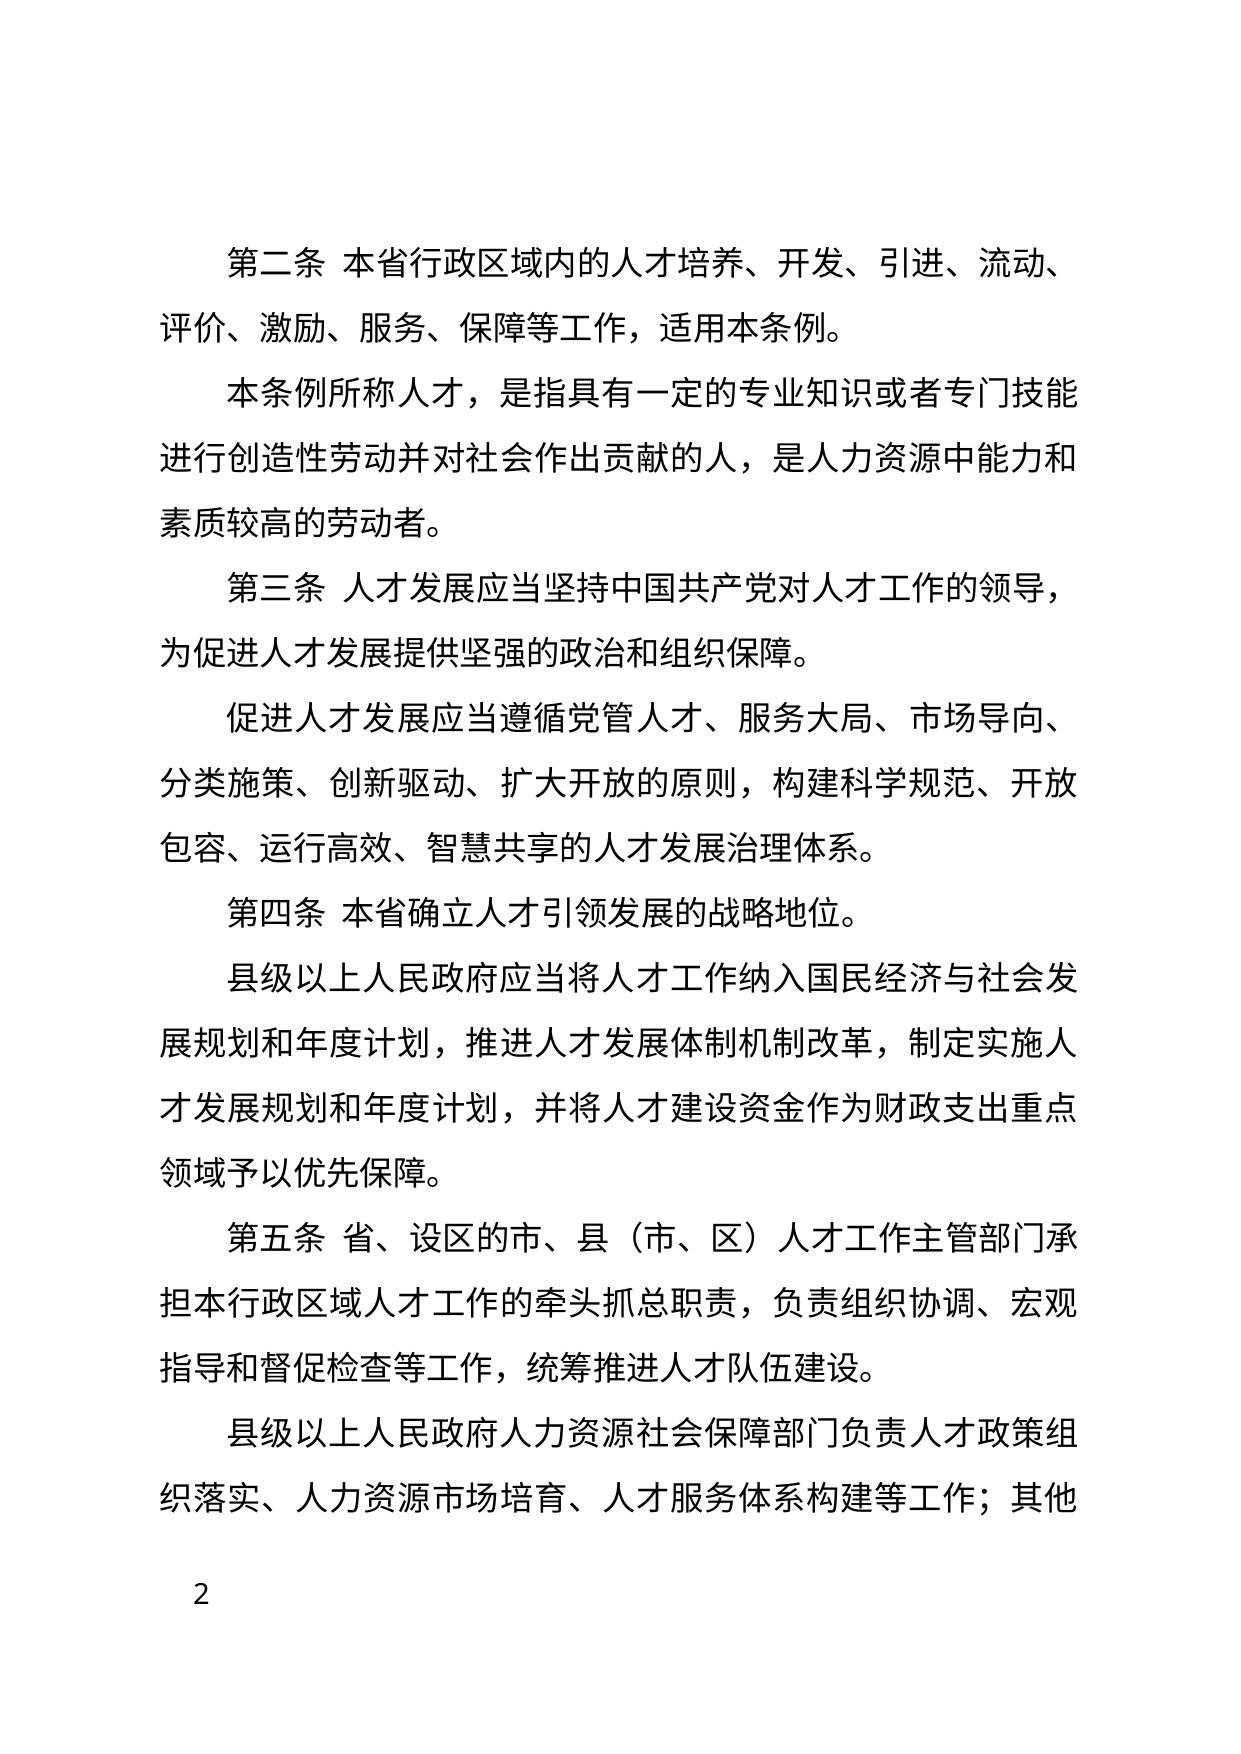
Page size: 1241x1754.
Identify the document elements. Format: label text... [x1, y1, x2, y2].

text 第四条 本省确立人才引领发展的战略地位。 [159, 878, 1081, 943]
text 本条例所称人才，是指具有一定的专业知识或者专门技能，进行创造性劳动并对社会作出贡献的人，是人力资源中能力和素质较高的劳动者。 [159, 358, 1081, 553]
text 第五条 省、设区的市、县（市、区）人才工作主管部门承担本行政区域人才工作的牵头抓总职责，负责组织协调、宏观指导和督促检查等工作，统筹推进人才队伍建设。 [159, 1203, 1081, 1398]
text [159, 1398, 1081, 1528]
text 促进人才发展应当遵循党管人才、服务大局、市场导向、分类施策、创新驱动、扩大开放的原则，构建科学规范、开放包容、运行高效、智慧共享的人才发展治理体系。 [159, 683, 1081, 878]
text 县级以上人民政府应当将人才工作纳入国民经济与社会发展规划和年度计划，推进人才发展体制机制改革，制定实施人才发展规划和年度计划，并将人才建设资金作为财政支出重点领域予以优先保障。 [159, 943, 1081, 1203]
text 第二条 本省行政区域内的人才培养、开发、引进、流动、评价、激励、服务、保障等工作，适用本条例。 [159, 228, 1081, 358]
text 第三条 人才发展应当坚持中国共产党对人才工作的领导，为促进人才发展提供坚强的政治和组织保障。 [159, 553, 1081, 683]
